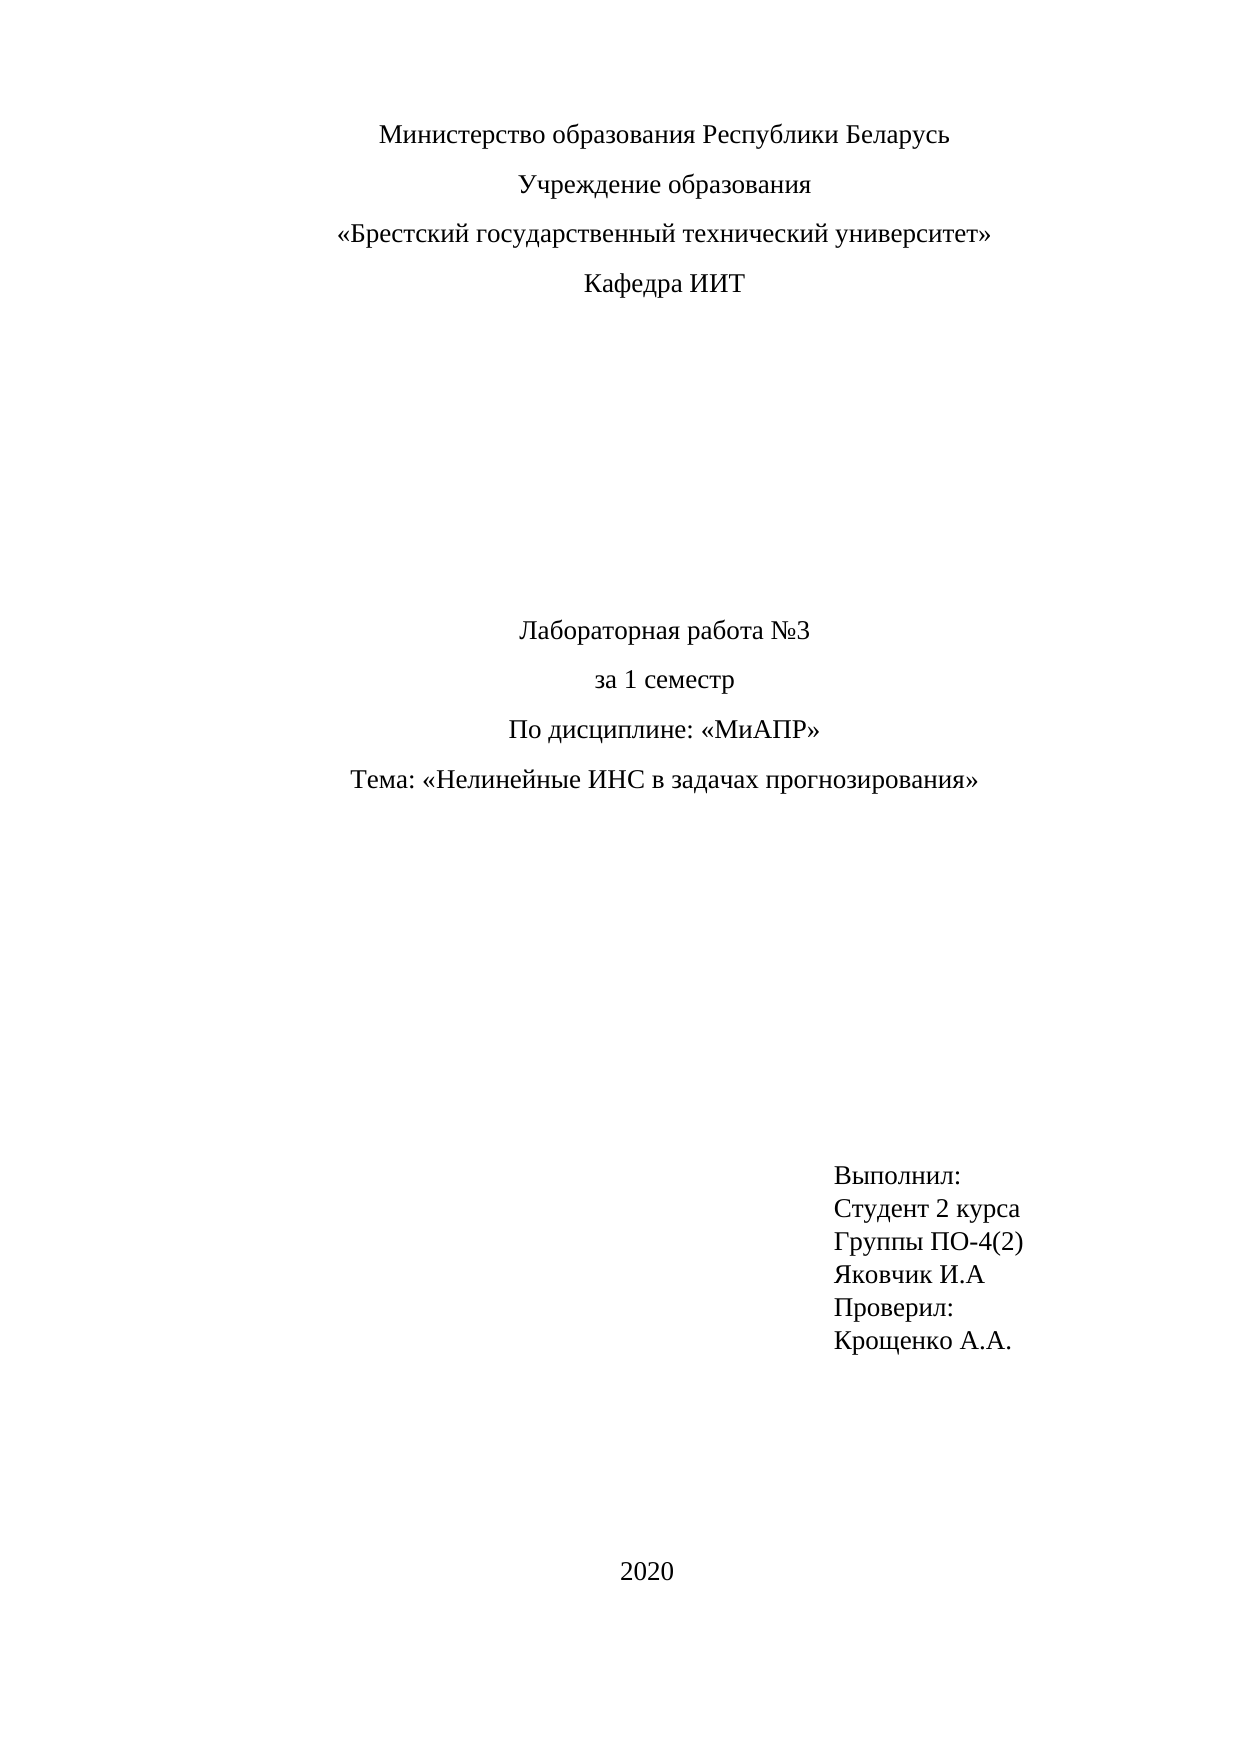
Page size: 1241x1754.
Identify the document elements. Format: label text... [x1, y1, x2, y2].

text «Брестский государственный технический университет» [177, 217, 1152, 248]
text Выполнил: [790, 1159, 1152, 1191]
text Группы ПО-4(2) [790, 1225, 1152, 1256]
text 2020 [546, 1555, 1152, 1586]
text Лабораторная работа №3 [177, 614, 1152, 645]
text Кафедра ИИТ [177, 267, 1152, 298]
text Яковчик И.А [790, 1258, 1152, 1289]
text за 1 семестр [177, 663, 1152, 695]
text Учреждение образования [177, 168, 1152, 199]
text Тема: «Нелинейные ИНС в задачах прогнозирования» [177, 763, 1152, 794]
text Проверил: [790, 1291, 1152, 1322]
text Министерство образования Республики Беларусь [177, 118, 1152, 149]
text Студент 2 курса [790, 1192, 1152, 1223]
text По дисциплине: «МиАПР» [177, 713, 1152, 744]
text Крощенко А.А. [790, 1324, 1152, 1355]
